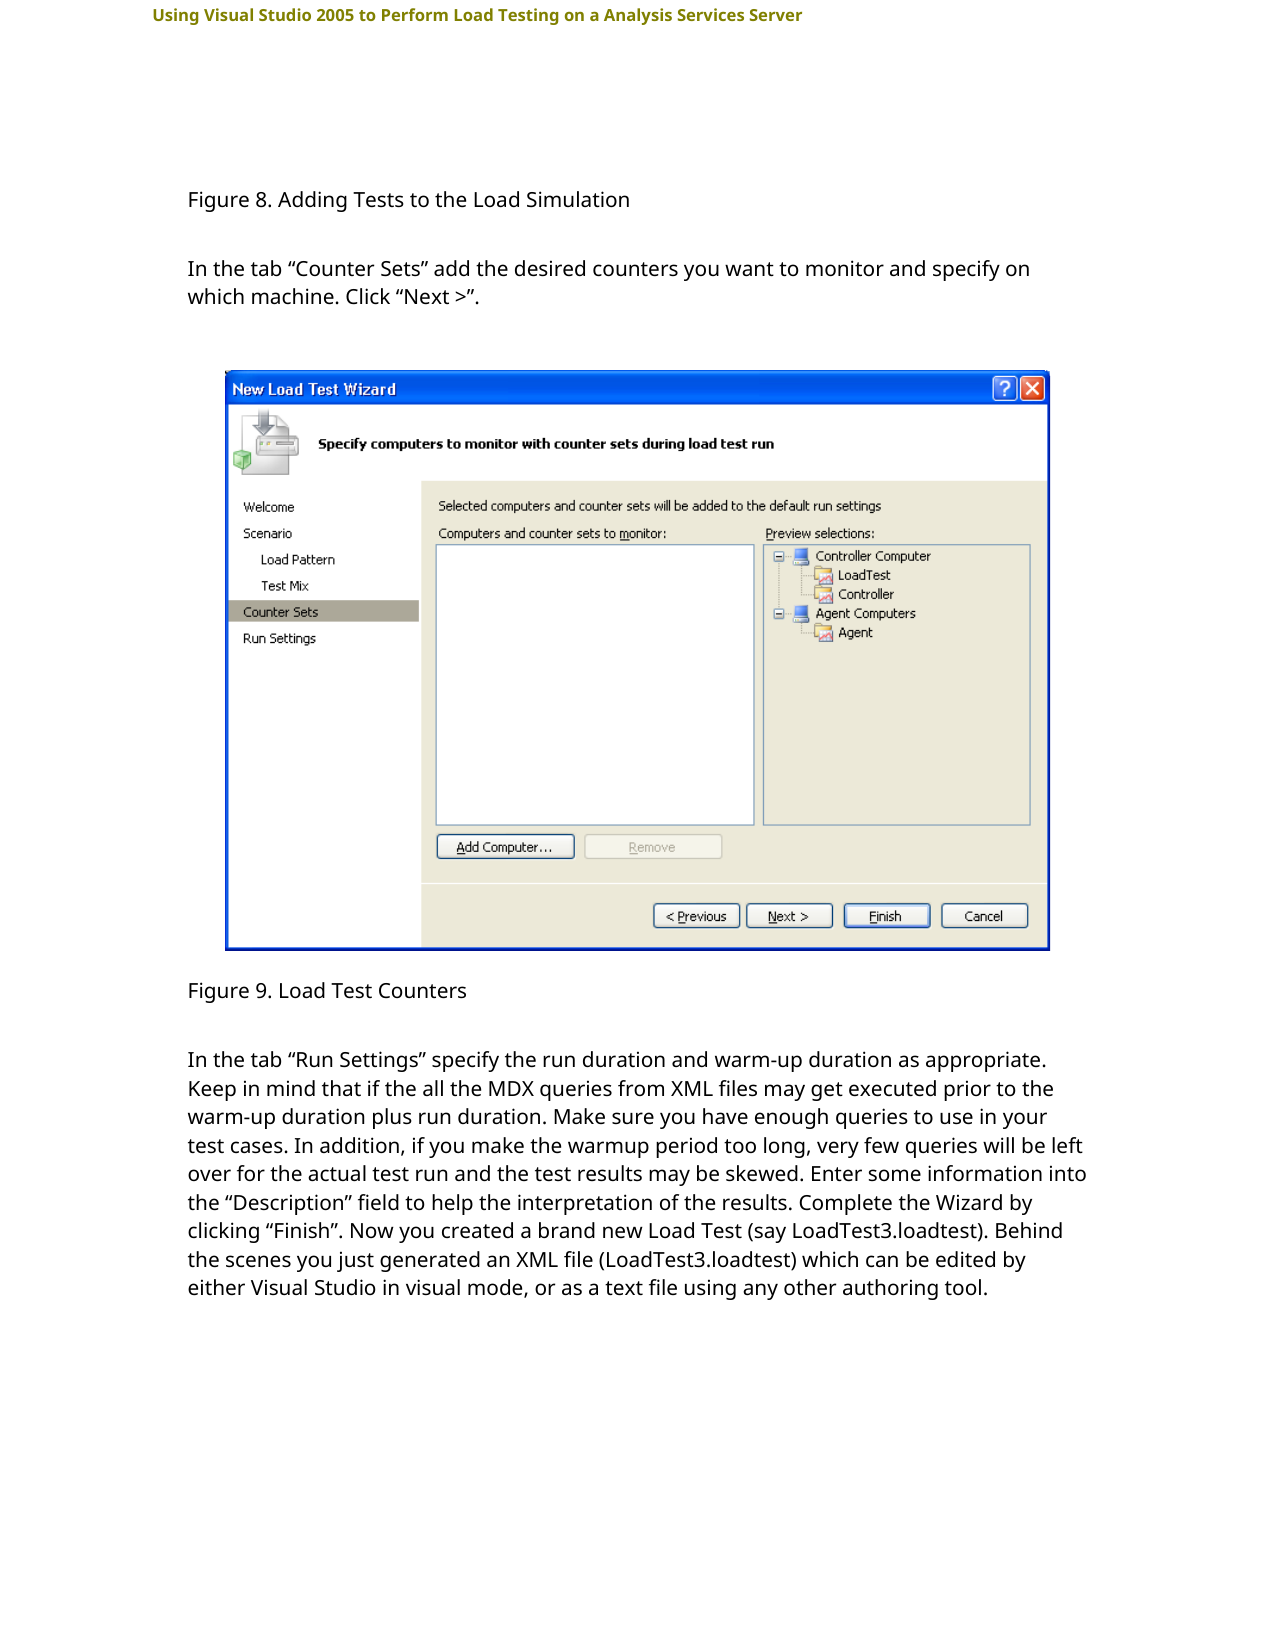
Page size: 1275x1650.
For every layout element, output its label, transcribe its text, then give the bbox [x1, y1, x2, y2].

text In the tab “Counter Sets” add the desired counters you want to monitor and specify on which machine. Click “Next >”. [187, 254, 1087, 311]
text In the tab “Run Settings” specify the run duration and warm-up duration as appropriate. Keep in mind that if the all the MDX queries from XML files may get executed prior to the warm-up duration plus run duration. Make sure you have enough queries to use in your test cases. In addition, if you make the warmup period too long, very few queries will be left over for the actual test run and the test results may be skewed. Enter some information into the “Description” field to help the interpretation of the results. Complete the Wizard by clicking “Finish”. Now you created a brand new Load Test (say LoadTest3.loadtest). Behind the scenes you just generated an XML file (LoadTest3.loadtest) which can be edited by either Visual Studio in visual mode, or as a text file using any other authoring tool. [187, 1046, 1087, 1302]
picture [225, 370, 1050, 951]
text Figure 9. Load Test Counters [187, 976, 1087, 1005]
text Figure 8. Adding Tests to the Load Simulation [187, 185, 1087, 213]
